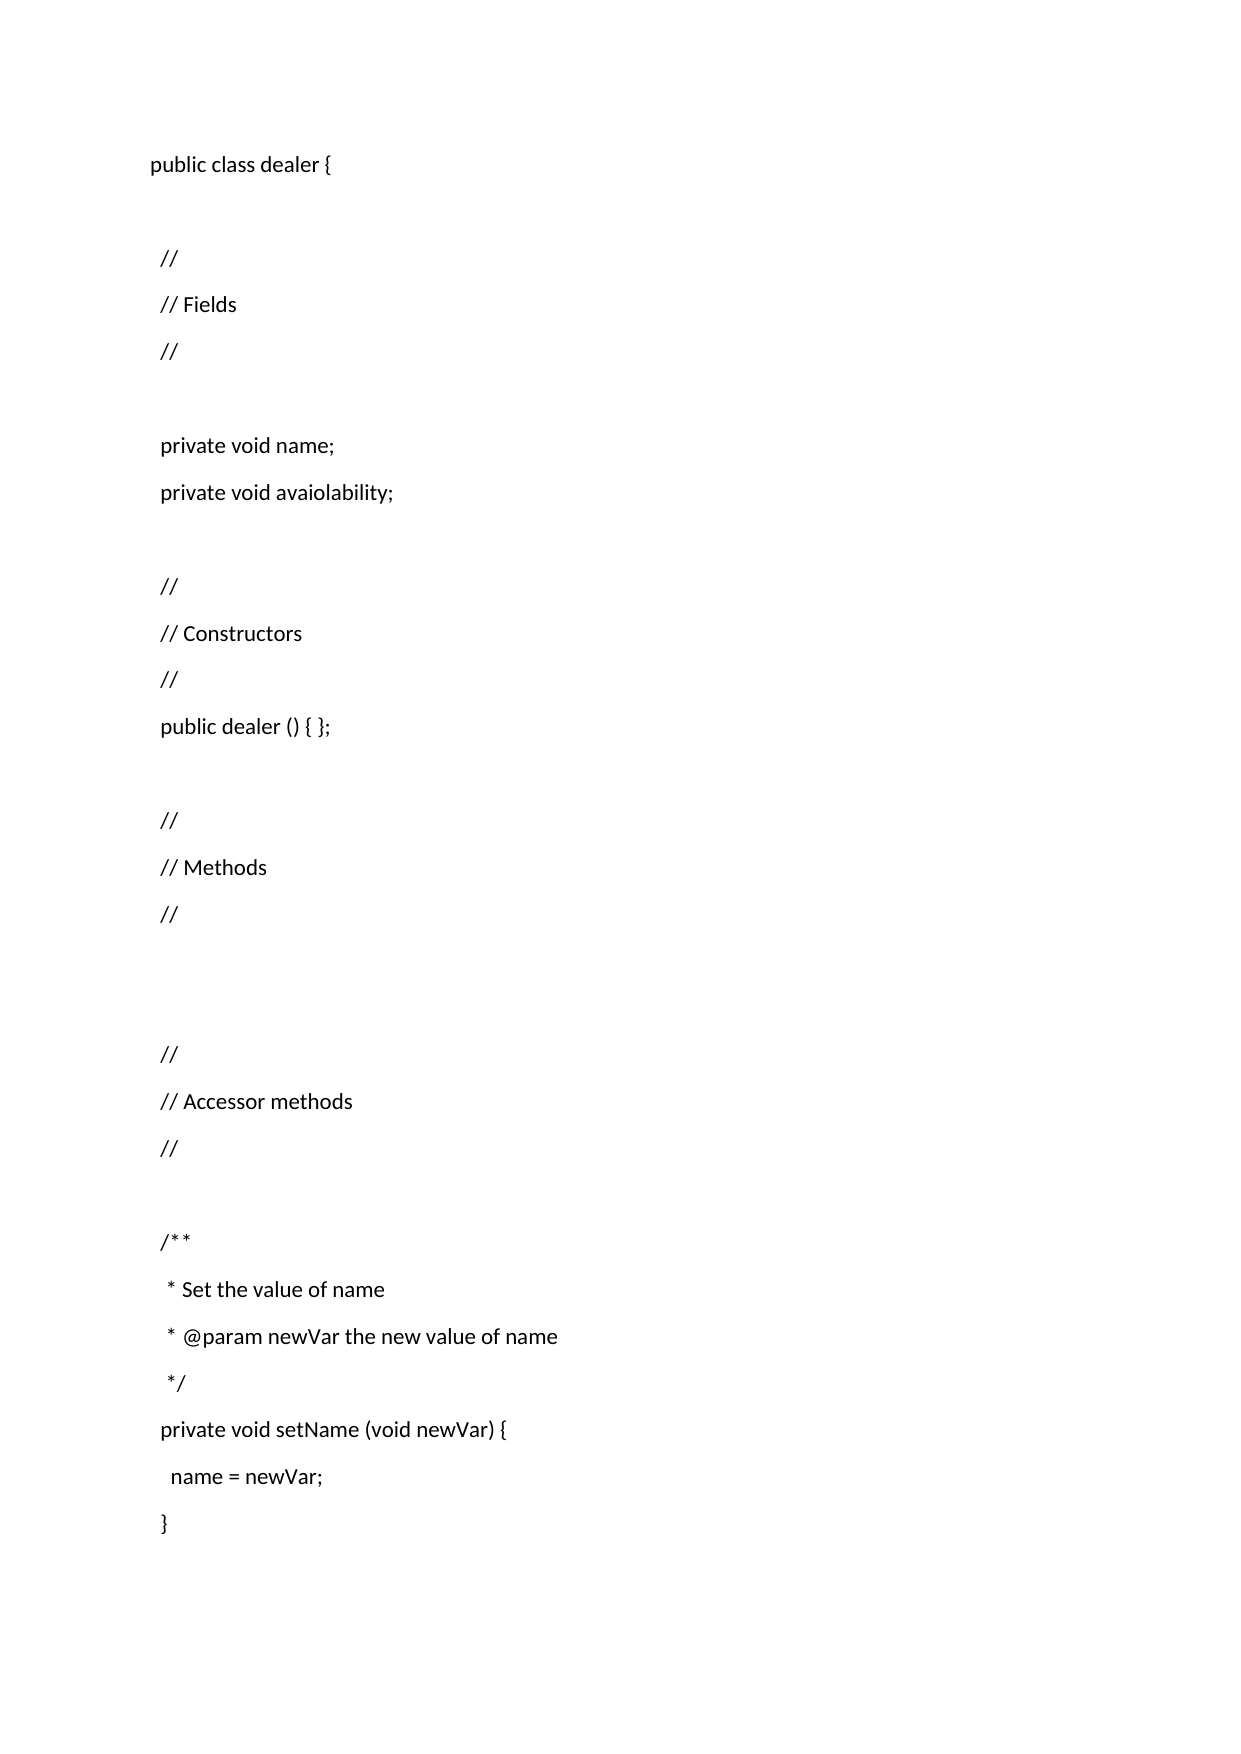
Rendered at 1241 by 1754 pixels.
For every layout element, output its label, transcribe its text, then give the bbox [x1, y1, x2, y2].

text */ [150, 1369, 1090, 1397]
text // Methods [150, 853, 1090, 881]
text private void setName (void newVar) { [150, 1416, 1090, 1444]
text // [150, 1041, 1090, 1069]
text name = newVar; [150, 1462, 1090, 1491]
text // Constructors [150, 619, 1090, 647]
text // [150, 244, 1090, 272]
text * @param newVar the new value of name [150, 1322, 1090, 1350]
text public class dealer { [150, 150, 1090, 178]
text // [150, 337, 1090, 366]
text private void avaiolability; [150, 478, 1090, 506]
text // Fields [150, 291, 1090, 319]
text // [150, 572, 1090, 600]
text // Accessor methods [150, 1087, 1090, 1116]
text * Set the value of name [150, 1275, 1090, 1303]
text public dealer () { }; [150, 712, 1090, 741]
text // [150, 666, 1090, 694]
text private void name; [150, 431, 1090, 459]
text /** [150, 1228, 1090, 1256]
text } [150, 1509, 1090, 1537]
text // [150, 806, 1090, 834]
text // [150, 900, 1090, 928]
text // [150, 1134, 1090, 1162]
